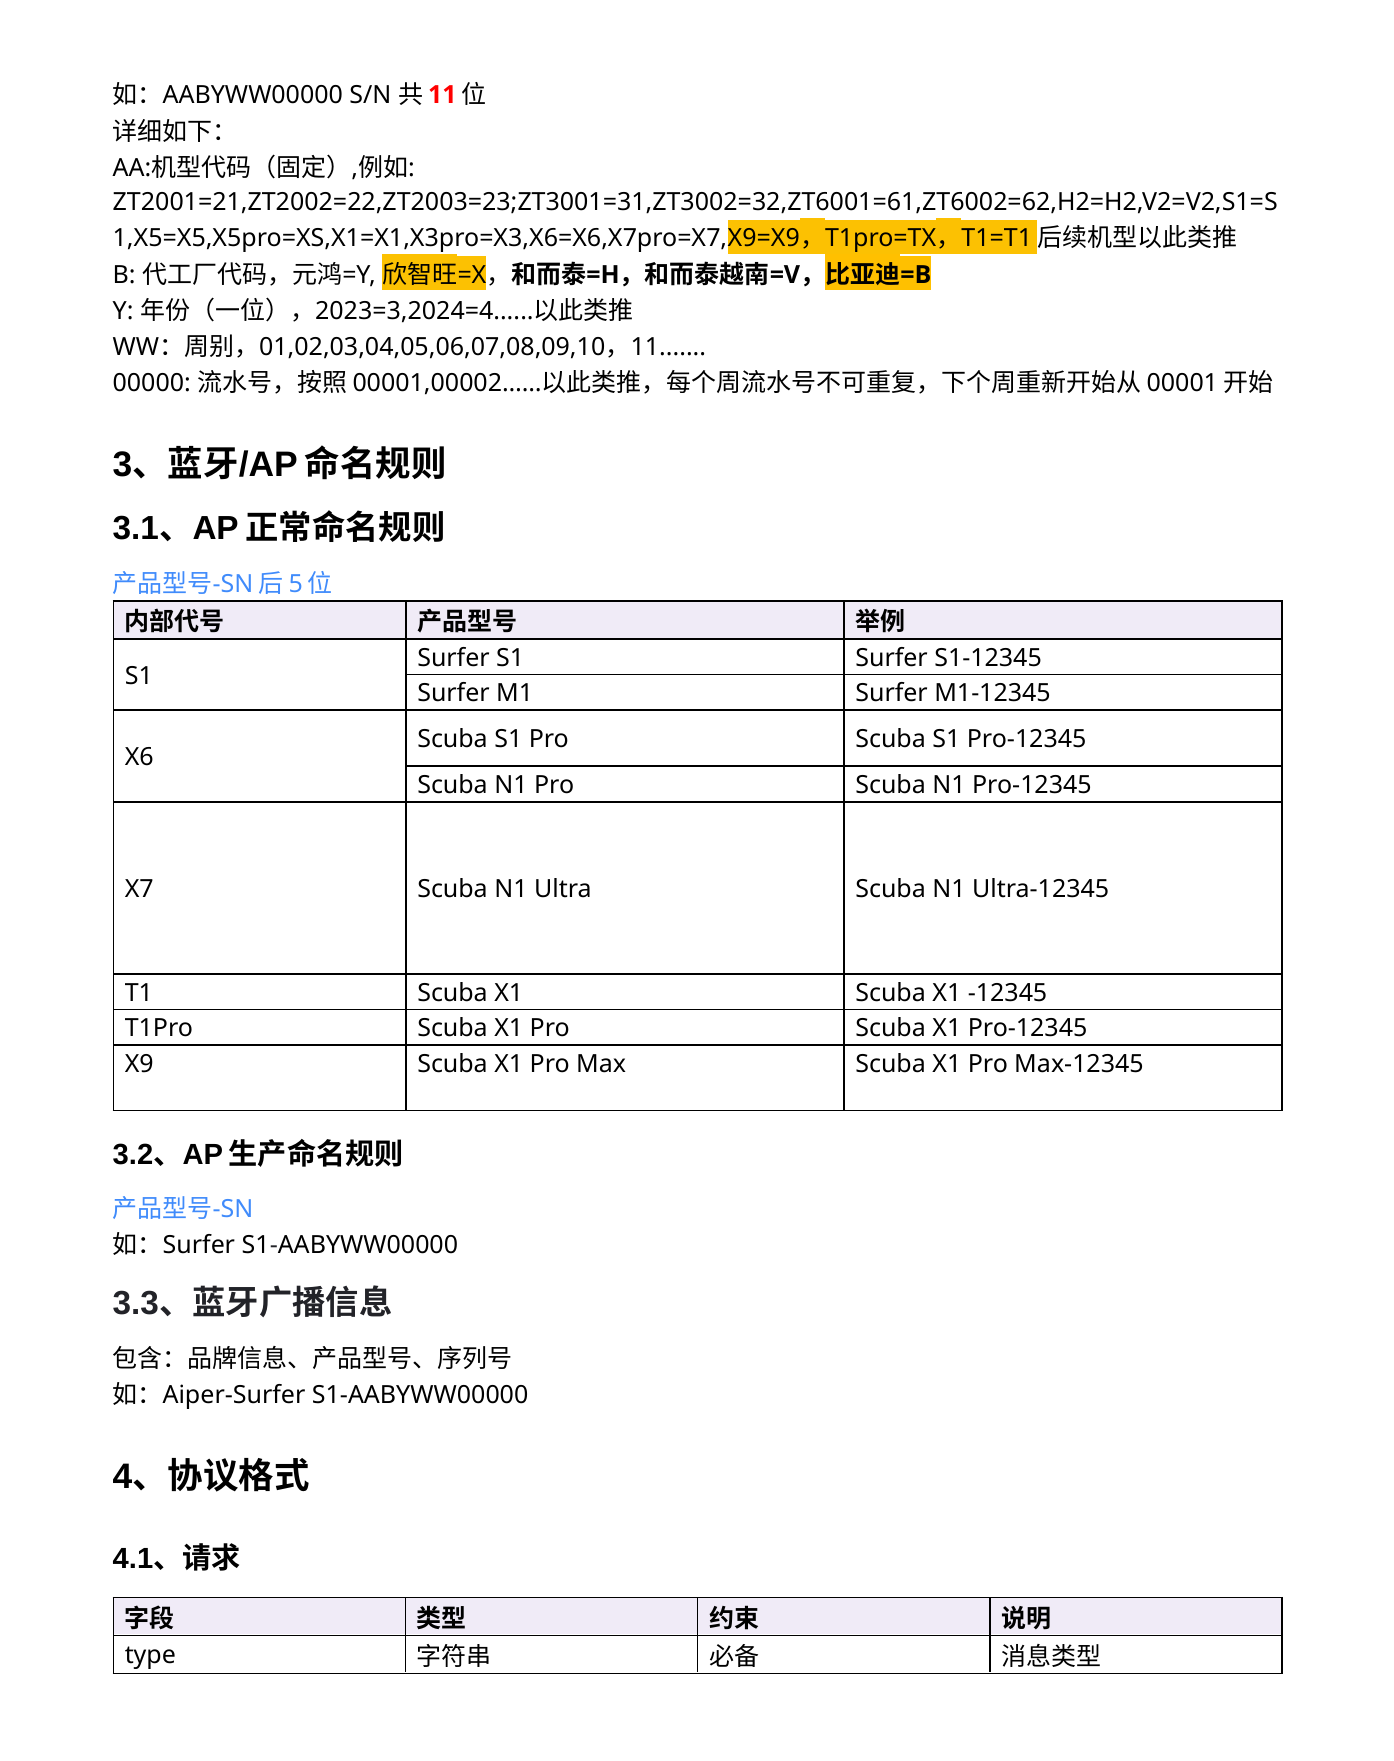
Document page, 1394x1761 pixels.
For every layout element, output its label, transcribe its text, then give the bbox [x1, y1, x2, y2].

text Y: 年份（一位），2023=3,2024=4......以此类推 [112, 290, 1281, 327]
text AA:机型代码（固定）,例如: [112, 147, 1281, 184]
table_header 产品型号 [407, 602, 843, 638]
table_cell Surfer S1-12345 [845, 640, 1281, 673]
text B: 代工厂代码，元鸿=Y, 欣智旺=X，和而泰=H，和而泰越南=V，比亚迪=B [457, 254, 825, 290]
text 产品型号-SN [112, 1189, 1281, 1225]
subtitle 4.1、请求 [112, 1535, 1281, 1577]
table_cell Scuba N1 Pro [407, 767, 843, 801]
table_header 说明 [991, 1598, 1281, 1634]
table_cell Scuba N1 Pro-12345 [845, 767, 1281, 801]
table_cell Scuba N1 Ultra [407, 803, 843, 973]
table_cell Scuba X1 Pro-12345 [845, 1010, 1281, 1044]
table_header 字段 [114, 1598, 405, 1634]
table_cell Scuba N1 Ultra-12345 [845, 803, 1281, 973]
table_cell Scuba X1 Pro Max-12345 [845, 1046, 1281, 1110]
subtitle 3.1、AP正常命名规则 [112, 523, 1281, 544]
text B: 代工厂代码，元鸿=Y, 欣智旺=X，和而泰=H，和而泰越南=V，比亚迪=B [900, 254, 1281, 290]
table_cell X6 [114, 711, 405, 801]
text 详细如下： [112, 111, 1281, 147]
subtitle 3.2、AP生产命名规则 [112, 1148, 1281, 1169]
table_cell Surfer M1-12345 [845, 675, 1281, 709]
text 如：Aiper-Surfer S1-AABYWW00000 [112, 1375, 1281, 1411]
table_header 举例 [845, 602, 1281, 638]
text B: 代工厂代码，元鸿=Y, 欣智旺=X，和而泰=H，和而泰越南=V，比亚迪=B [112, 254, 382, 290]
subtitle 4、协议格式 [112, 1447, 1281, 1498]
table_cell Scuba X1 Pro Max [407, 1046, 843, 1110]
table_cell 字符串 [406, 1636, 697, 1672]
subtitle 3、蓝牙/AP命名规则 [112, 435, 1281, 487]
table_cell type [114, 1636, 405, 1672]
text 包含：品牌信息、产品型号、序列号 [112, 1338, 1281, 1375]
table_cell Scuba S1 Pro [407, 711, 843, 765]
table_header 类型 [406, 1598, 697, 1634]
text 如：AABYWW00000 S/N 共11位 [112, 75, 1281, 111]
table_cell 必备 [698, 1636, 989, 1672]
text WW：周别，01,02,03,04,05,06,07,08,09,10，11....... [112, 327, 1281, 363]
table_cell Scuba X1 -12345 [845, 975, 1281, 1008]
table_cell X7 [114, 803, 405, 973]
table_cell S1 [114, 640, 405, 709]
table_cell Scuba S1 Pro-12345 [845, 711, 1281, 765]
table_header 内部代号 [114, 602, 405, 638]
table_cell X9 [114, 1046, 405, 1110]
table_cell 消息类型 [991, 1636, 1281, 1672]
table_cell Surfer M1 [407, 675, 843, 709]
table_cell Surfer S1 [407, 640, 843, 673]
text 00000: 流水号，按照00001,00002……以此类推，每个周流水号不可重复，下个周重新开始从00001开始 [112, 363, 1281, 399]
text 产品型号-SN后5位 [112, 564, 1281, 600]
text ZT2001=21,ZT2002=22,ZT2003=23;ZT3001=31,ZT3002=32,ZT6001=61,ZT6002=62,H2=H2,V2=V2,S1=S1,X5=X5,X5pro=XS,X1=X1,X3pro=X3,X6=X6,X7pro=X7,X9=X9，T1pro=TX，T1=T1后续机型以此类推 [112, 184, 1281, 254]
table_cell T1Pro [114, 1010, 405, 1044]
text 如：Surfer S1-AABYWW00000 [112, 1225, 1281, 1261]
table_cell Scuba X1 Pro [407, 1010, 843, 1044]
table_cell T1 [114, 975, 405, 1008]
table_cell Scuba X1 [407, 975, 843, 1008]
table_header 约束 [698, 1598, 989, 1634]
subtitle 3.3、蓝牙广播信息 [112, 1297, 1281, 1319]
